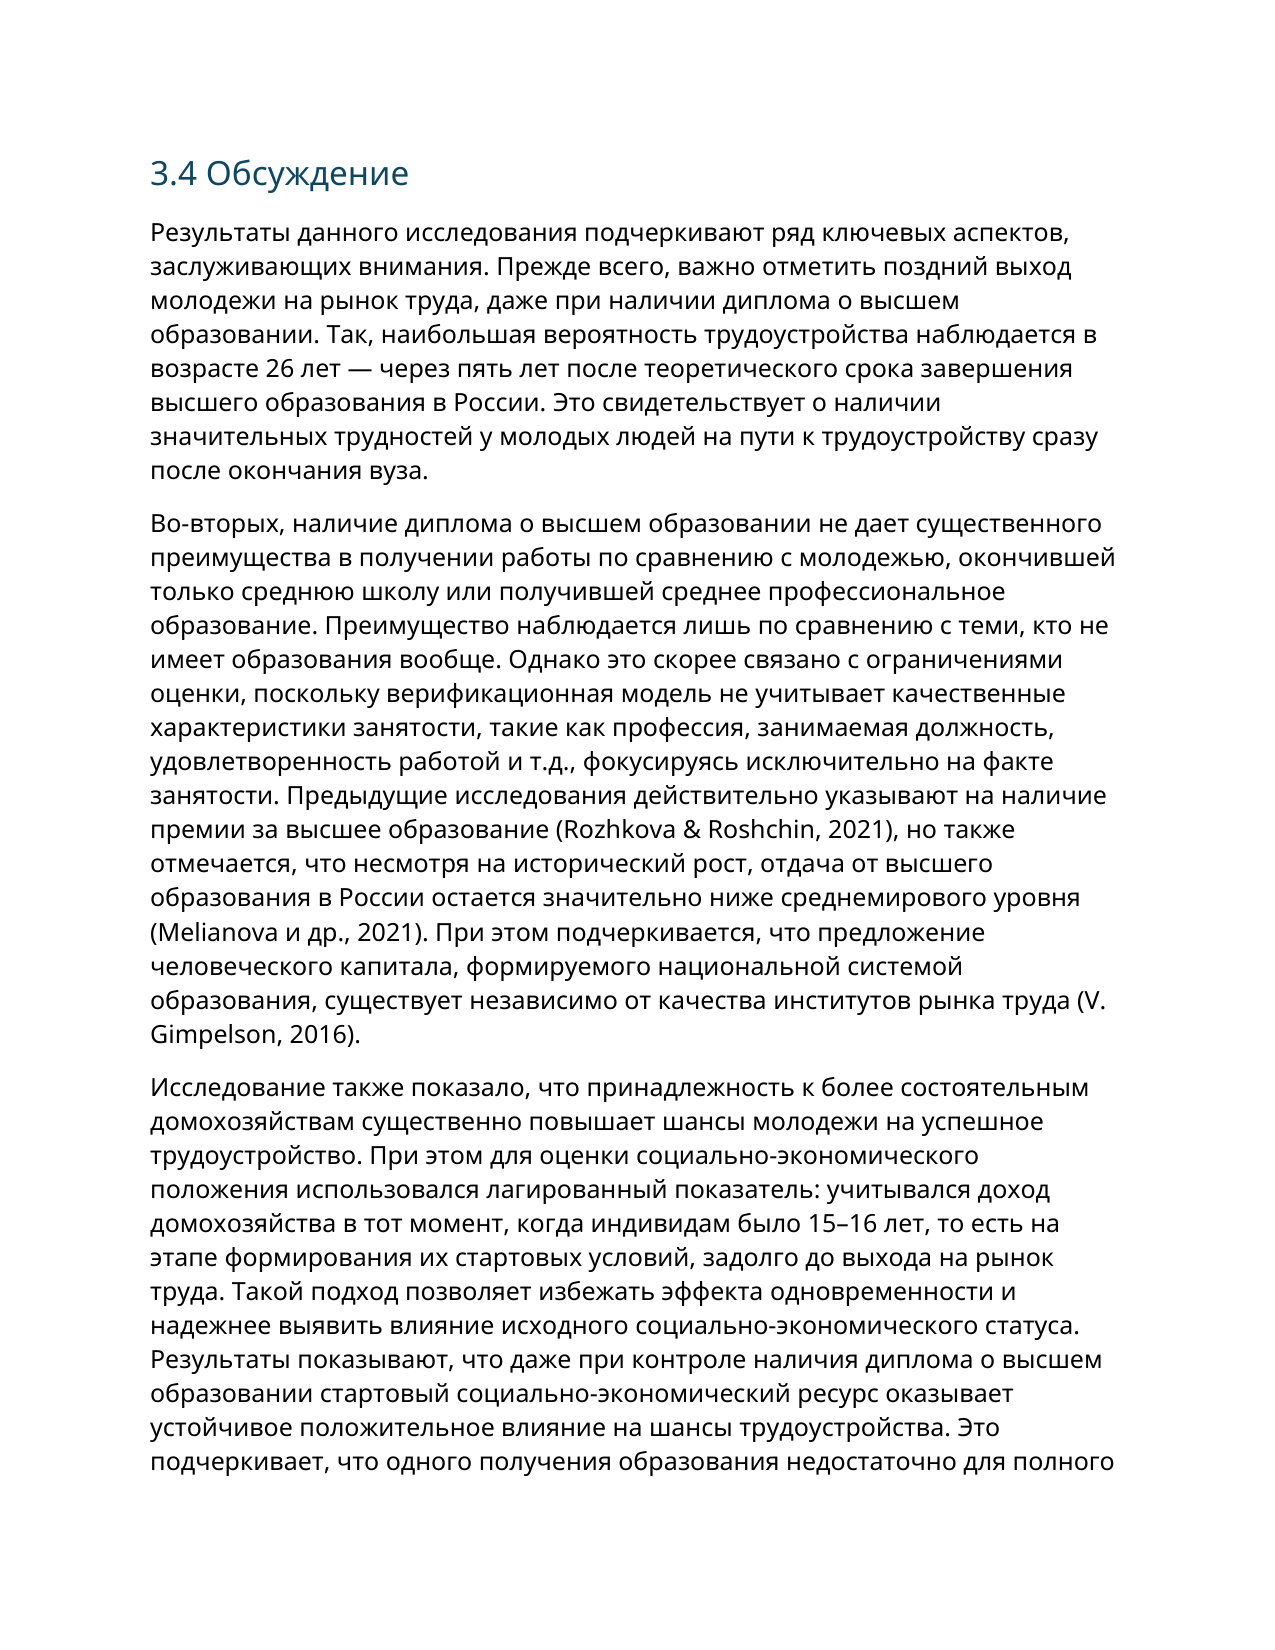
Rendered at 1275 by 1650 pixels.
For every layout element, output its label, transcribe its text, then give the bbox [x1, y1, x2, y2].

subtitle 3.4 Обсуждение [150, 150, 1125, 195]
text Во-вторых, наличие диплома о высшем образовании не дает существенного преимущества в получении работы по сравнению с молодежью, окончившей только среднюю школу или получившей среднее профессиональное образование. Преимущество наблюдается лишь по сравнению с теми, кто не имеет образования вообще. Однако это скорее связано с ограничениями оценки, поскольку верификационная модель не учитывает качественные характеристики занятости, такие как профессия, занимаемая должность, удовлетворенность работой и т.д., фокусируясь исключительно на факте занятости. Предыдущие исследования действительно указывают на наличие премии за высшее образование (Rozhkova & Roshchin, 2021), но также отмечается, что несмотря на исторический рост, отдача от высшего образования в России остается значительно ниже среднемирового уровня (Melianova и др., 2021). При этом подчеркивается, что предложение человеческого капитала, формируемого национальной системой образования, существует независимо от качества институтов рынка труда (V. Gimpelson, 2016). [150, 505, 1125, 1050]
text Результаты данного исследования подчеркивают ряд ключевых аспектов, заслуживающих внимания. Прежде всего, важно отметить поздний выход молодежи на рынок труда, даже при наличии диплома о высшем образовании. Так, наибольшая вероятность трудоустройства наблюдается в возрасте 26 лет — через пять лет после теоретического срока завершения высшего образования в России. Это свидетельствует о наличии значительных трудностей у молодых людей на пути к трудоустройству сразу после окончания вуза. [150, 214, 1125, 487]
